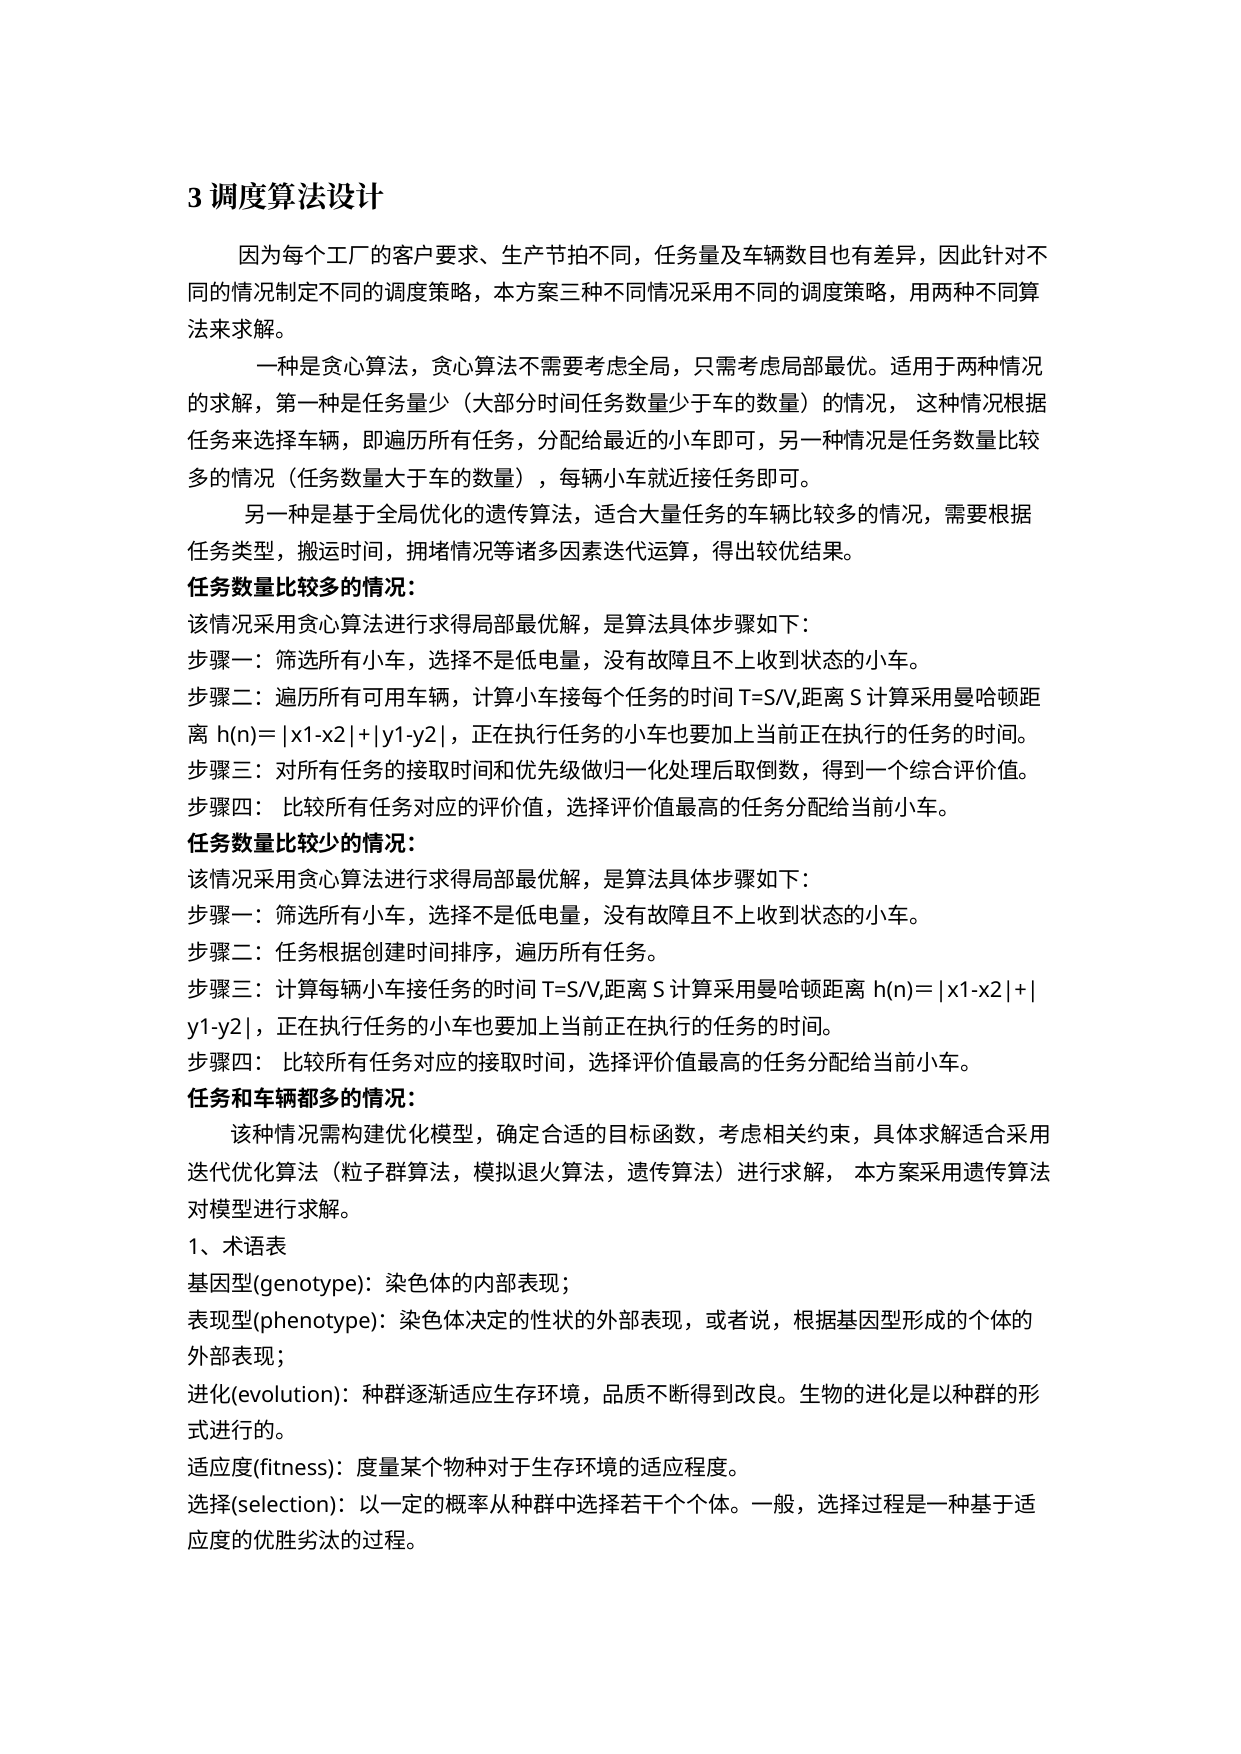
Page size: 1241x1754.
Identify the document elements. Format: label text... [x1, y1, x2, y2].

text 一种是贪心算法，贪心算法不需要考虑全局，只需考虑局部最优。适用于两种情况的求解，第一种是任务量少（大部分时间任务数量少于车的数量）的情况， 这种情况根据任务来选择车辆，即遍历所有任务，分配给最近的小车即可，另一种情况是任务数量比较多的情况（任务数量大于车的数量），每辆小车就近接任务即可。 [187, 350, 1053, 495]
text 因为每个工厂的客户要求、生产节拍不同，任务量及车辆数目也有差异，因此针对不同的情况制定不同的调度策略，本方案三种不同情况采用不同的调度策略，用两种不同算法来求解。 [187, 239, 1053, 347]
text 任务数量比较少的情况： [187, 827, 1053, 860]
text 步骤一：筛选所有小车，选择不是低电量，没有故障且不上收到状态的小车。 [187, 644, 1053, 677]
text 步骤二：任务根据创建时间排序，遍历所有任务。 [187, 936, 1053, 969]
text 步骤一：筛选所有小车，选择不是低电量，没有故障且不上收到状态的小车。 [187, 900, 1053, 932]
text 该情况采用贪心算法进行求得局部最优解，是算法具体步骤如下： [187, 608, 1053, 641]
text 步骤四： 比较所有任务对应的评价值，选择评价值最高的任务分配给当前小车。 [187, 791, 1053, 824]
text 步骤四： 比较所有任务对应的接取时间，选择评价值最高的任务分配给当前小车。 [187, 1047, 1053, 1079]
text 步骤三：对所有任务的接取时间和优先级做归一化处理后取倒数，得到一个综合评价值。 [187, 755, 1053, 787]
text 1、术语表 [187, 1230, 1053, 1262]
subtitle 3 调度算法设计 [187, 162, 1053, 227]
text 步骤三：计算每辆小车接任务的时间T=S/V,距离S计算采用曼哈顿距离 h(n)＝|x1-x2|+|y1-y2|，正在执行任务的小车也要加上当前正在执行的任务的时间。 [187, 972, 1053, 1042]
text 该种情况需构建优化模型，确定合适的目标函数，考虑相关约束，具体求解适合采用迭代优化算法（粒子群算法，模拟退火算法，遗传算法）进行求解， 本方案采用遗传算法对模型进行求解。 [187, 1119, 1053, 1226]
text 任务和车辆都多的情况： [187, 1083, 1053, 1115]
text 另一种是基于全局优化的遗传算法，适合大量任务的车辆比较多的情况，需要根据任务类型，搬运时间，拥堵情况等诸多因素迭代运算，得出较优结果。 [187, 498, 1053, 568]
text 进化(evolution)：种群逐渐适应生存环境，品质不断得到改良。生物的进化是以种群的形式进行的。 [187, 1377, 1053, 1447]
text 该情况采用贪心算法进行求得局部最优解，是算法具体步骤如下： [187, 864, 1053, 896]
text 步骤二：遍历所有可用车辆，计算小车接每个任务的时间T=S/V,距离S计算采用曼哈顿距离 h(n)＝|x1-x2|+|y1-y2|，正在执行任务的小车也要加上当前正在执行的任务的时间。 [187, 681, 1053, 751]
text 表现型(phenotype)：染色体决定的性状的外部表现，或者说，根据基因型形成的个体的外部表现； [187, 1304, 1053, 1373]
text 适应度(fitness)：度量某个物种对于生存环境的适应程度。 [187, 1451, 1053, 1483]
text 任务数量比较多的情况： [187, 572, 1053, 604]
text 选择(selection)：以一定的概率从种群中选择若干个个体。一般，选择过程是一种基于适应度的优胜劣汰的过程。 [187, 1488, 1053, 1557]
text 基因型(genotype)：染色体的内部表现； [187, 1267, 1053, 1299]
